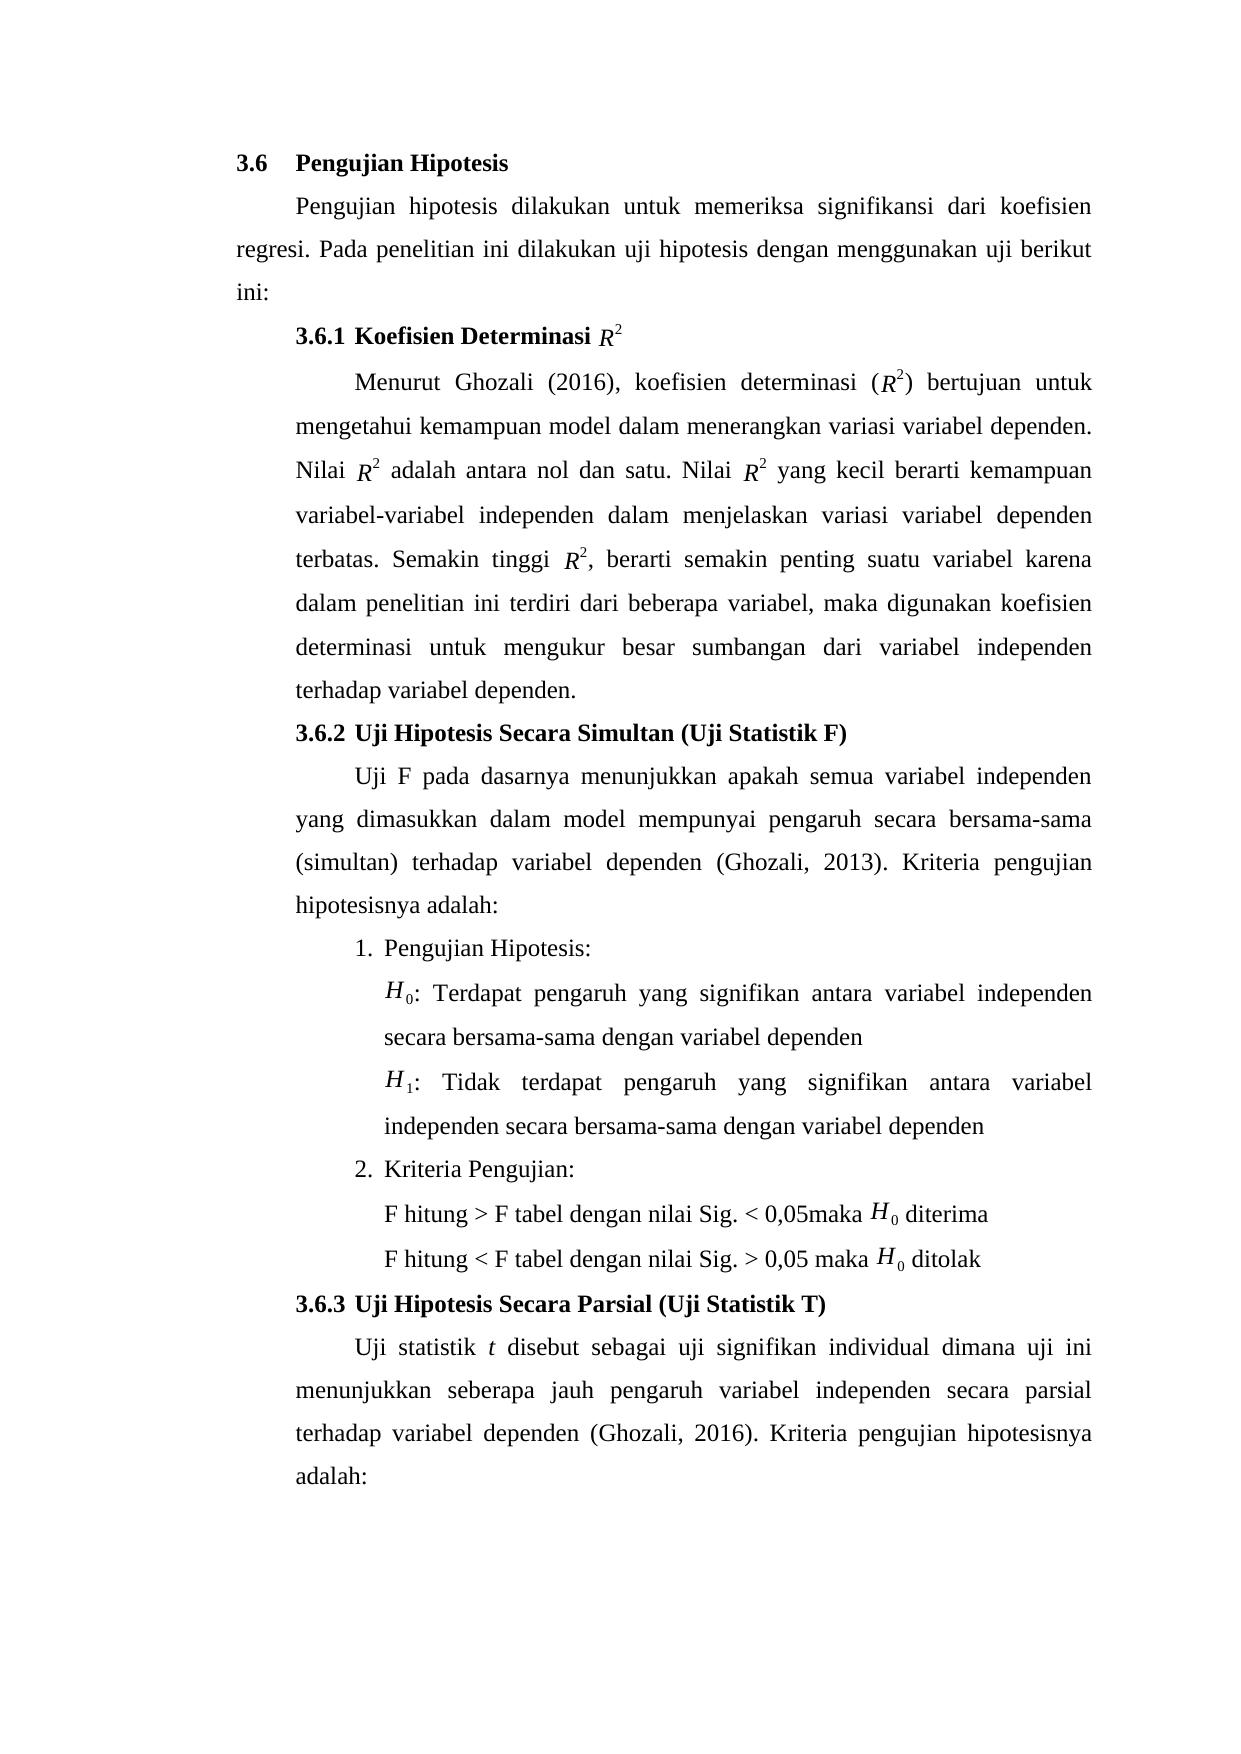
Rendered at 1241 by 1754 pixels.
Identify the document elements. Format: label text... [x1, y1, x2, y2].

subtitle Uji Hipotesis Secara Simultan (Uji Statistik F) [295, 718, 1092, 747]
text Uji F pada dasarnya menunjukkan apakah semua variabel independen yang dimasukkan dalam model mempunyai pengaruh secara bersama-sama (simultan) terhadap variabel dependen (Ghozali, 2013). Kriteria pengujian hipotesisnya adalah: [295, 761, 1092, 919]
text Pengujian hipotesis dilakukan untuk memeriksa signifikansi dari koefisien regresi. Pada penelitian ini dilakukan uji hipotesis dengan menggunakan uji berikut ini: [236, 191, 1092, 306]
text Uji statistik t disebut sebagai uji signifikan individual dimana uji ini menunjukkan seberapa jauh pengaruh variabel independen secara parsial terhadap variabel dependen (Ghozali, 2016). Kriteria pengujian hipotesisnya adalah: [295, 1332, 1092, 1490]
subtitle Uji Hipotesis Secara Parsial (Uji Statistik T) [295, 1289, 1092, 1318]
list Kriteria Pengujian: [354, 1154, 1092, 1183]
subtitle Koefisien Determinasi [295, 320, 1092, 351]
list : Terdapat pengaruh yang signifikan antara variabel independen secara bersama-sama dengan variabel dependen [384, 977, 1092, 1051]
subtitle Pengujian Hipotesis [236, 148, 1092, 176]
list : Tidak terdapat pengaruh yang signifikan antara variabel independen secara bersama-sama dengan variabel dependen [384, 1066, 1092, 1140]
list F hitung < F tabel dengan nilai Sig. > 0,05 maka ditolak [384, 1243, 1092, 1274]
list F hitung > F tabel dengan nilai Sig. < 0,05maka diterima [384, 1197, 1092, 1229]
list Pengujian Hipotesis: [354, 933, 1092, 962]
